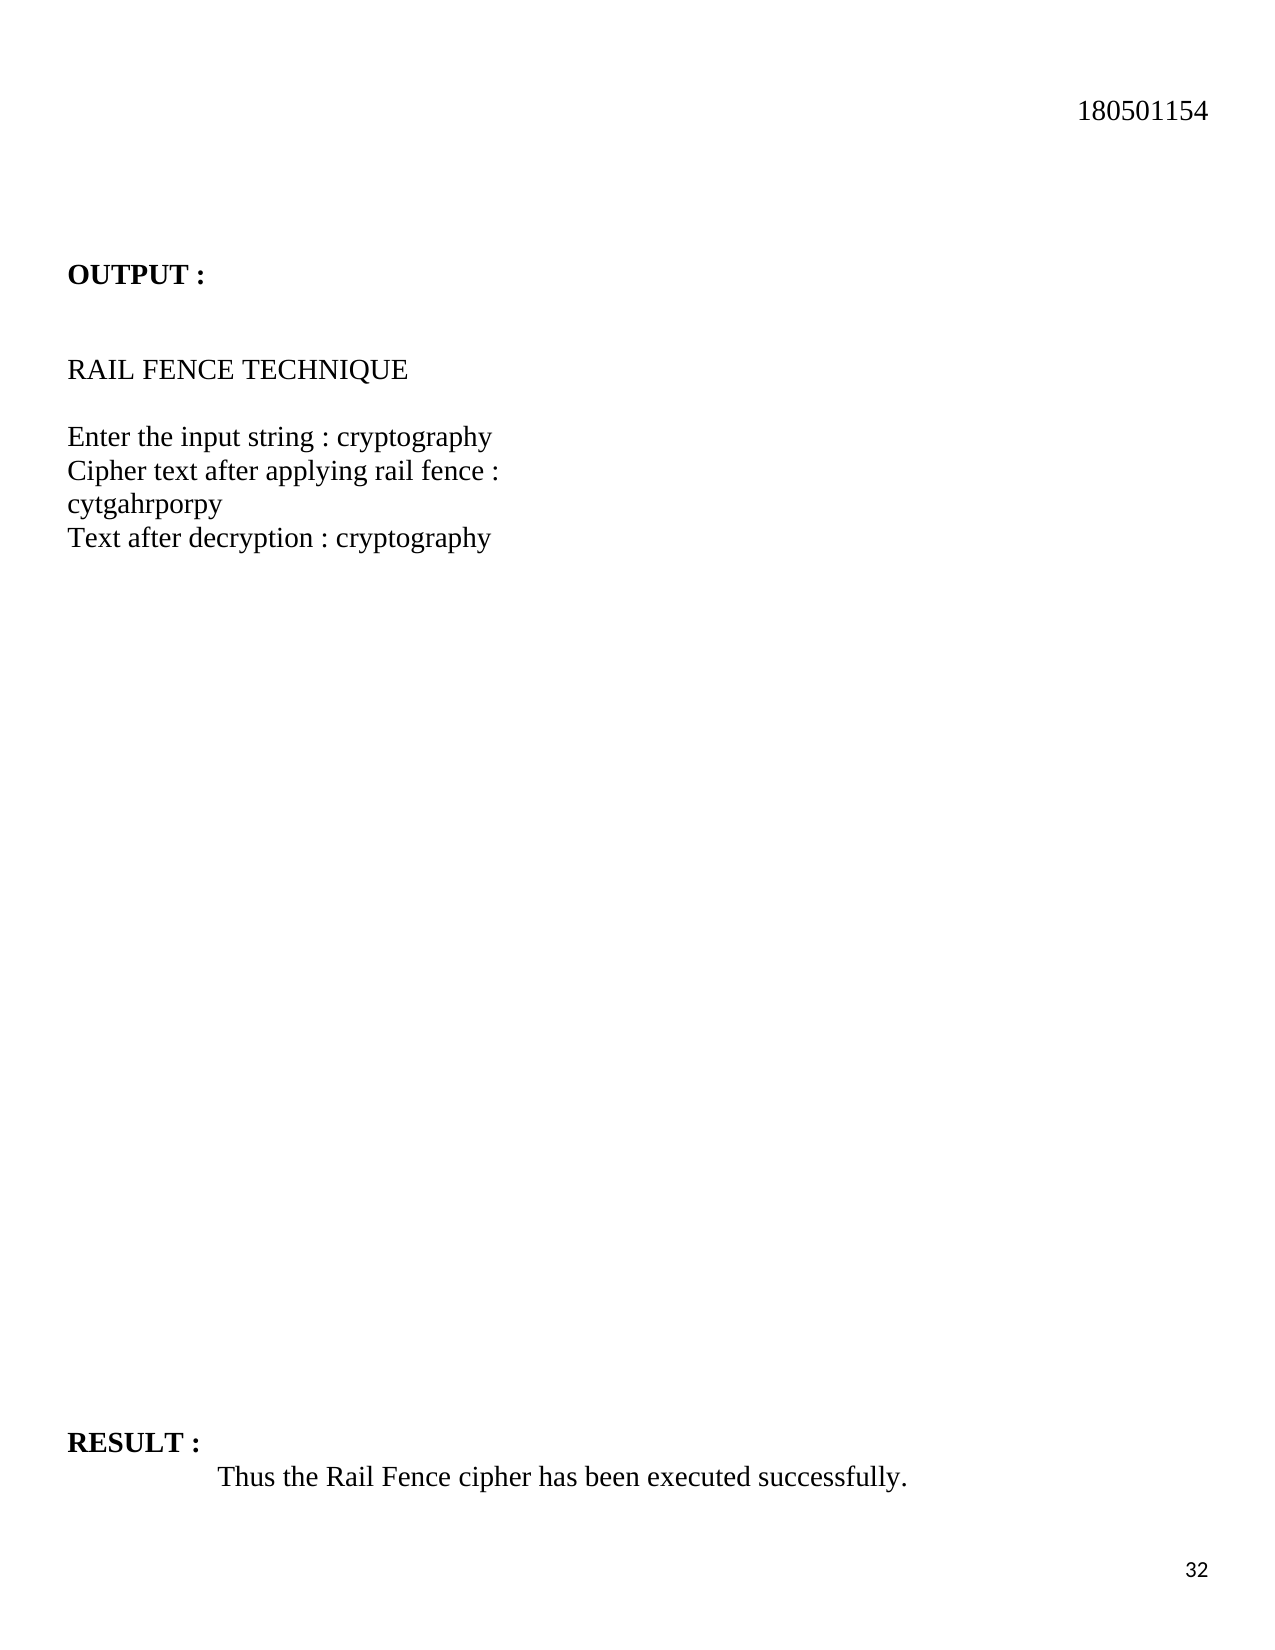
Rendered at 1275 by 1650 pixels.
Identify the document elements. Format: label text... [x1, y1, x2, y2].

text RAIL FENCE TECHNIQUE [67, 352, 1208, 386]
text Enter the input string : cryptography [67, 419, 1208, 453]
text OUTPUT : [67, 257, 1208, 291]
text RESULT : [67, 1426, 1208, 1459]
text Text after decryption : cryptography [67, 520, 1208, 553]
text Cipher text after applying rail fence : [67, 453, 1208, 486]
text Thus the Rail Fence cipher has been executed successfully. [67, 1459, 1208, 1493]
text cytgahrporpy [67, 486, 1208, 520]
